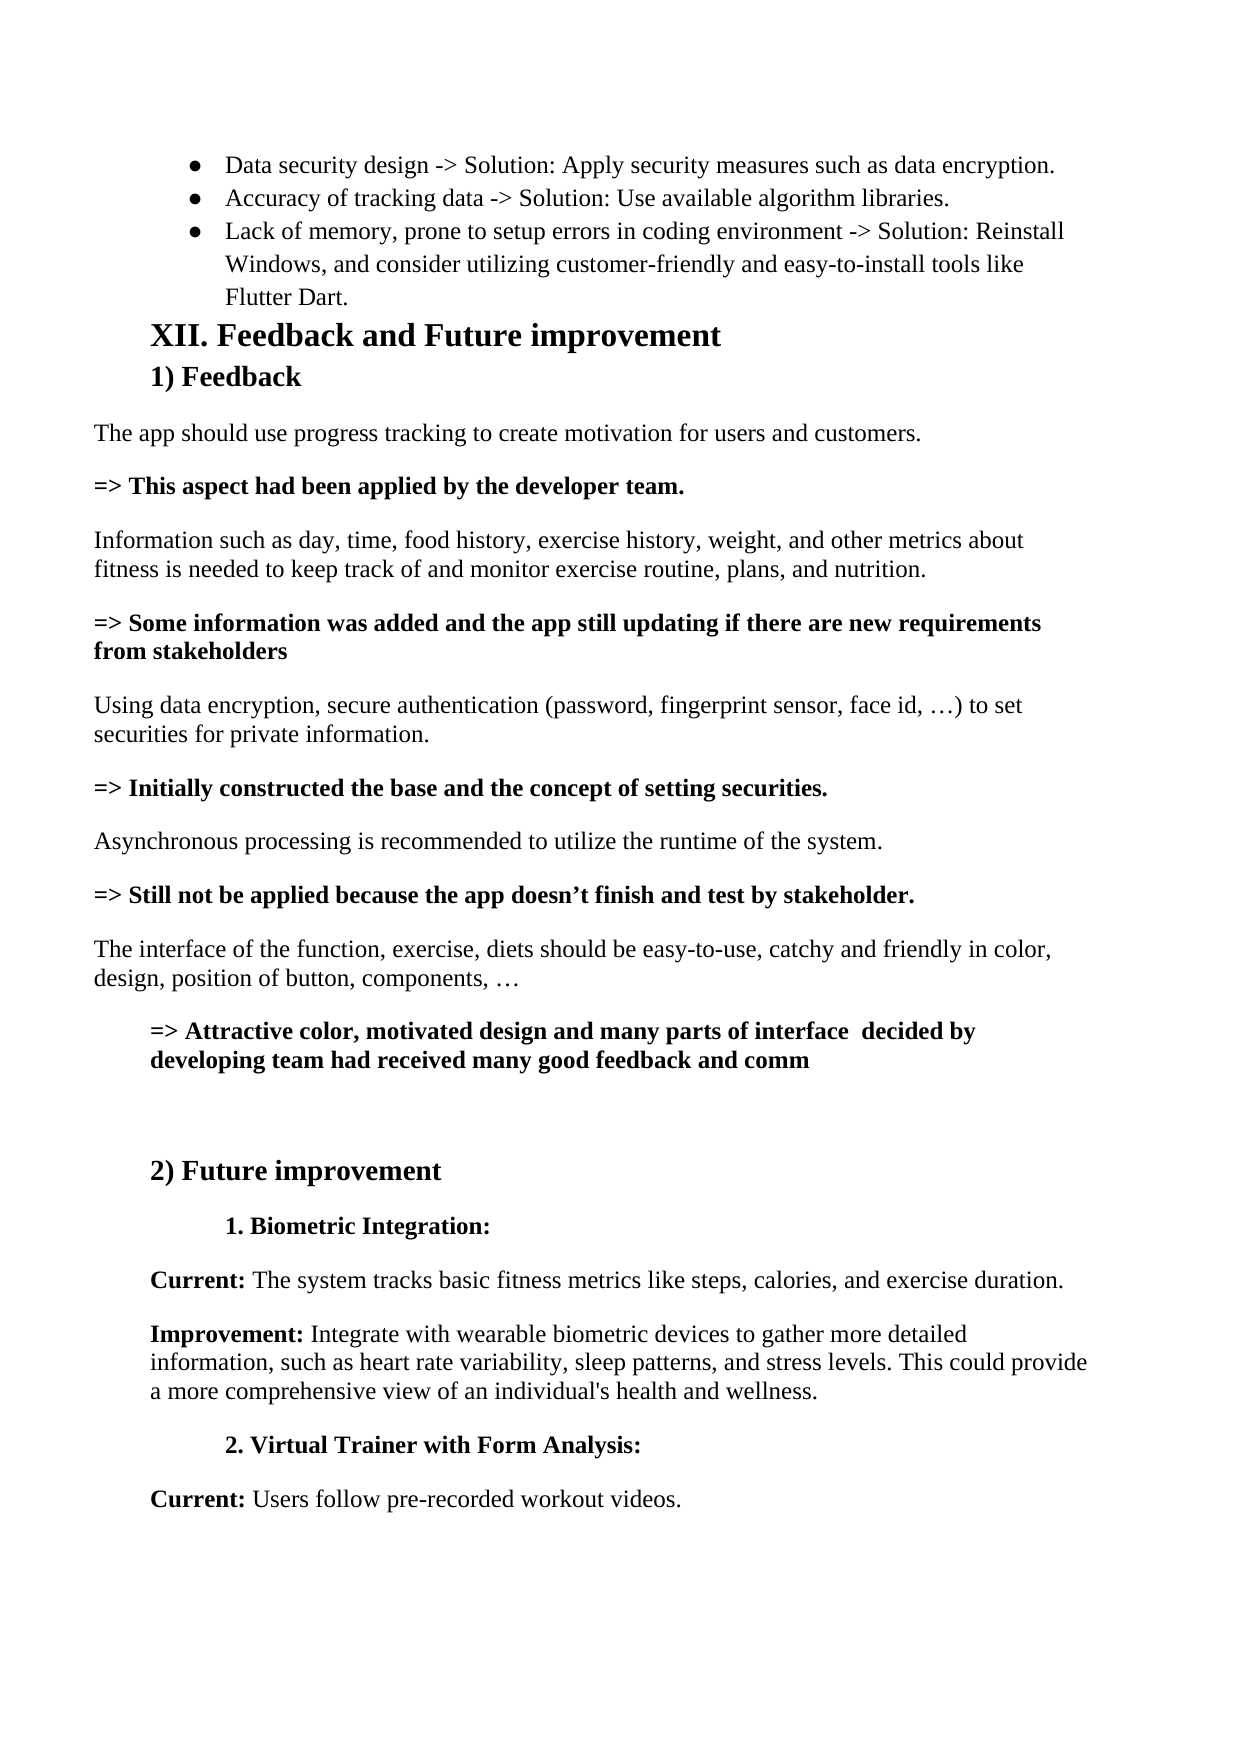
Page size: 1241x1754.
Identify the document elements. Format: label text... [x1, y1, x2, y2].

text Current: The system tracks basic fitness metrics like steps, calories, and exercise duration. [150, 1265, 1090, 1294]
text Information such as day, time, food history, exercise history, weight, and other metrics about fitness is needed to keep track of and monitor exercise routine, plans, and nutrition. [94, 525, 1090, 583]
text XII. Feedback and Future improvement [150, 315, 1090, 353]
text => Still not be applied because the app doesn’t finish and test by stakeholder. [94, 880, 1090, 909]
text => This aspect had been applied by the developer team. [94, 471, 1090, 500]
text The app should use progress tracking to create motivation for users and customers. [94, 418, 1090, 446]
text 2. Virtual Trainer with Form Analysis: [225, 1430, 1090, 1459]
text 1. Biometric Integration: [225, 1211, 1090, 1240]
text 1) Feedback [150, 359, 1090, 393]
text => Initially constructed the base and the concept of setting securities. [94, 773, 1090, 801]
list Data security design -> Solution: Apply security measures such as data encryption. [187, 150, 1090, 179]
list Lack of memory, prone to setup errors in coding environment -> Solution: Reinstall Windows, and consider utilizing customer-friendly and easy-to-install tools like Flutter Dart. [187, 216, 1090, 311]
text Asynchronous processing is recommended to utilize the runtime of the system. [94, 826, 1090, 855]
text 2) Future improvement [150, 1153, 1090, 1186]
text => Some information was added and the app still updating if there are new requirements from stakeholders [94, 608, 1090, 665]
text The interface of the function, exercise, diets should be easy-to-use, catchy and friendly in color, design, position of button, components, … [94, 934, 1090, 991]
text => Attractive color, motivated design and many parts of interface decided by developing team had received many good feedback and comm [150, 1016, 1090, 1074]
text Using data encryption, secure authentication (password, fingerprint sensor, face id, …) to set securities for private information. [94, 690, 1090, 748]
text Current: Users follow pre-recorded workout videos. [150, 1484, 1090, 1512]
list Accuracy of tracking data -> Solution: Use available algorithm libraries. [187, 183, 1090, 212]
text Improvement: Integrate with wearable biometric devices to gather more detailed information, such as heart rate variability, sleep patterns, and stress levels. This could provide a more comprehensive view of an individual's health and wellness. [150, 1319, 1090, 1405]
